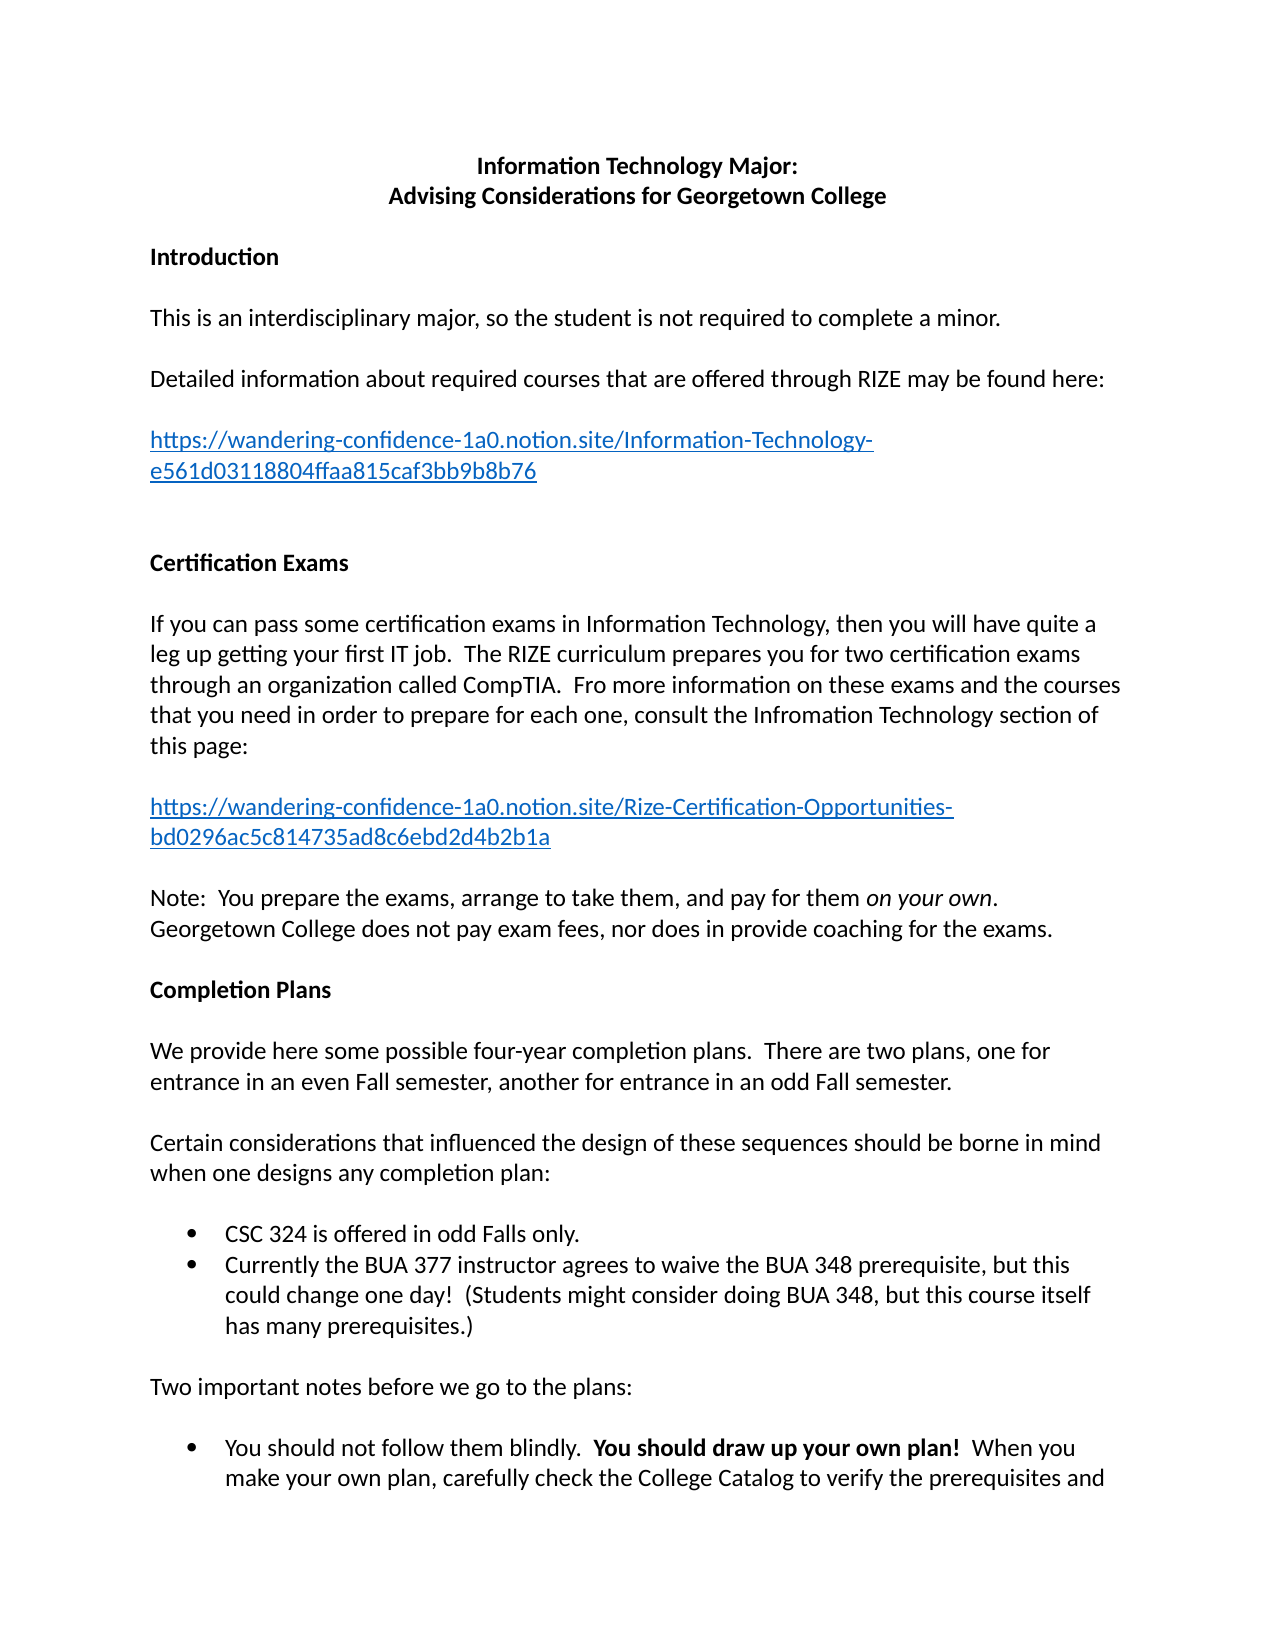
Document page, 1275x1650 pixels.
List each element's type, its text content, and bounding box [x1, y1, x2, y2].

text This is an interdisciplinary major, so the student is not required to complete a minor. [150, 303, 1125, 333]
text Information Technology Major: [150, 150, 1125, 181]
text Detailed information about required courses that are offered through RIZE may be found here: [150, 364, 1125, 394]
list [187, 1432, 1125, 1493]
text https://wandering-confidence-1a0.notion.site/Rize-Certification-Opportunities-bd0296ac5c814735ad8c6ebd2d4b2b1a [150, 791, 1125, 852]
text We provide here some possible four-year completion plans. There are two plans, one for entrance in an even Fall semester, another for entrance in an odd Fall semester. [150, 1035, 1125, 1096]
text If you can pass some certification exams in Information Technology, then you will have quite a leg up getting your first IT job. The RIZE curriculum prepares you for two certification exams through an organization called CompTIA. Fro more information on these exams and the courses that you need in order to prepare for each one, consult the Infromation Technology section of this page: [150, 608, 1125, 760]
text Note: You prepare the exams, arrange to take them, and pay for them on your own. Georgetown College does not pay exam fees, nor does in provide coaching for the exams. [150, 882, 1125, 943]
list Currently the BUA 377 instructor agrees to waive the BUA 348 prerequisite, but this could change one day! (Students might consider doing BUA 348, but this course itself has many prerequisites.) [187, 1249, 1125, 1340]
text https://wandering-confidence-1a0.notion.site/Information-Technology-e561d03118804ffaa815caf3bb9b8b76 [150, 425, 1125, 486]
text Advising Considerations for Georgetown College [150, 181, 1125, 211]
text Certification Exams [150, 547, 1125, 577]
text Introduction [150, 242, 1125, 272]
text Completion Plans [150, 974, 1125, 1004]
text Two important notes before we go to the plans: [150, 1371, 1125, 1401]
text Certain considerations that influenced the design of these sequences should be borne in mind when one designs any completion plan: [150, 1127, 1125, 1188]
list CSC 324 is offered in odd Falls only. [187, 1218, 1125, 1249]
